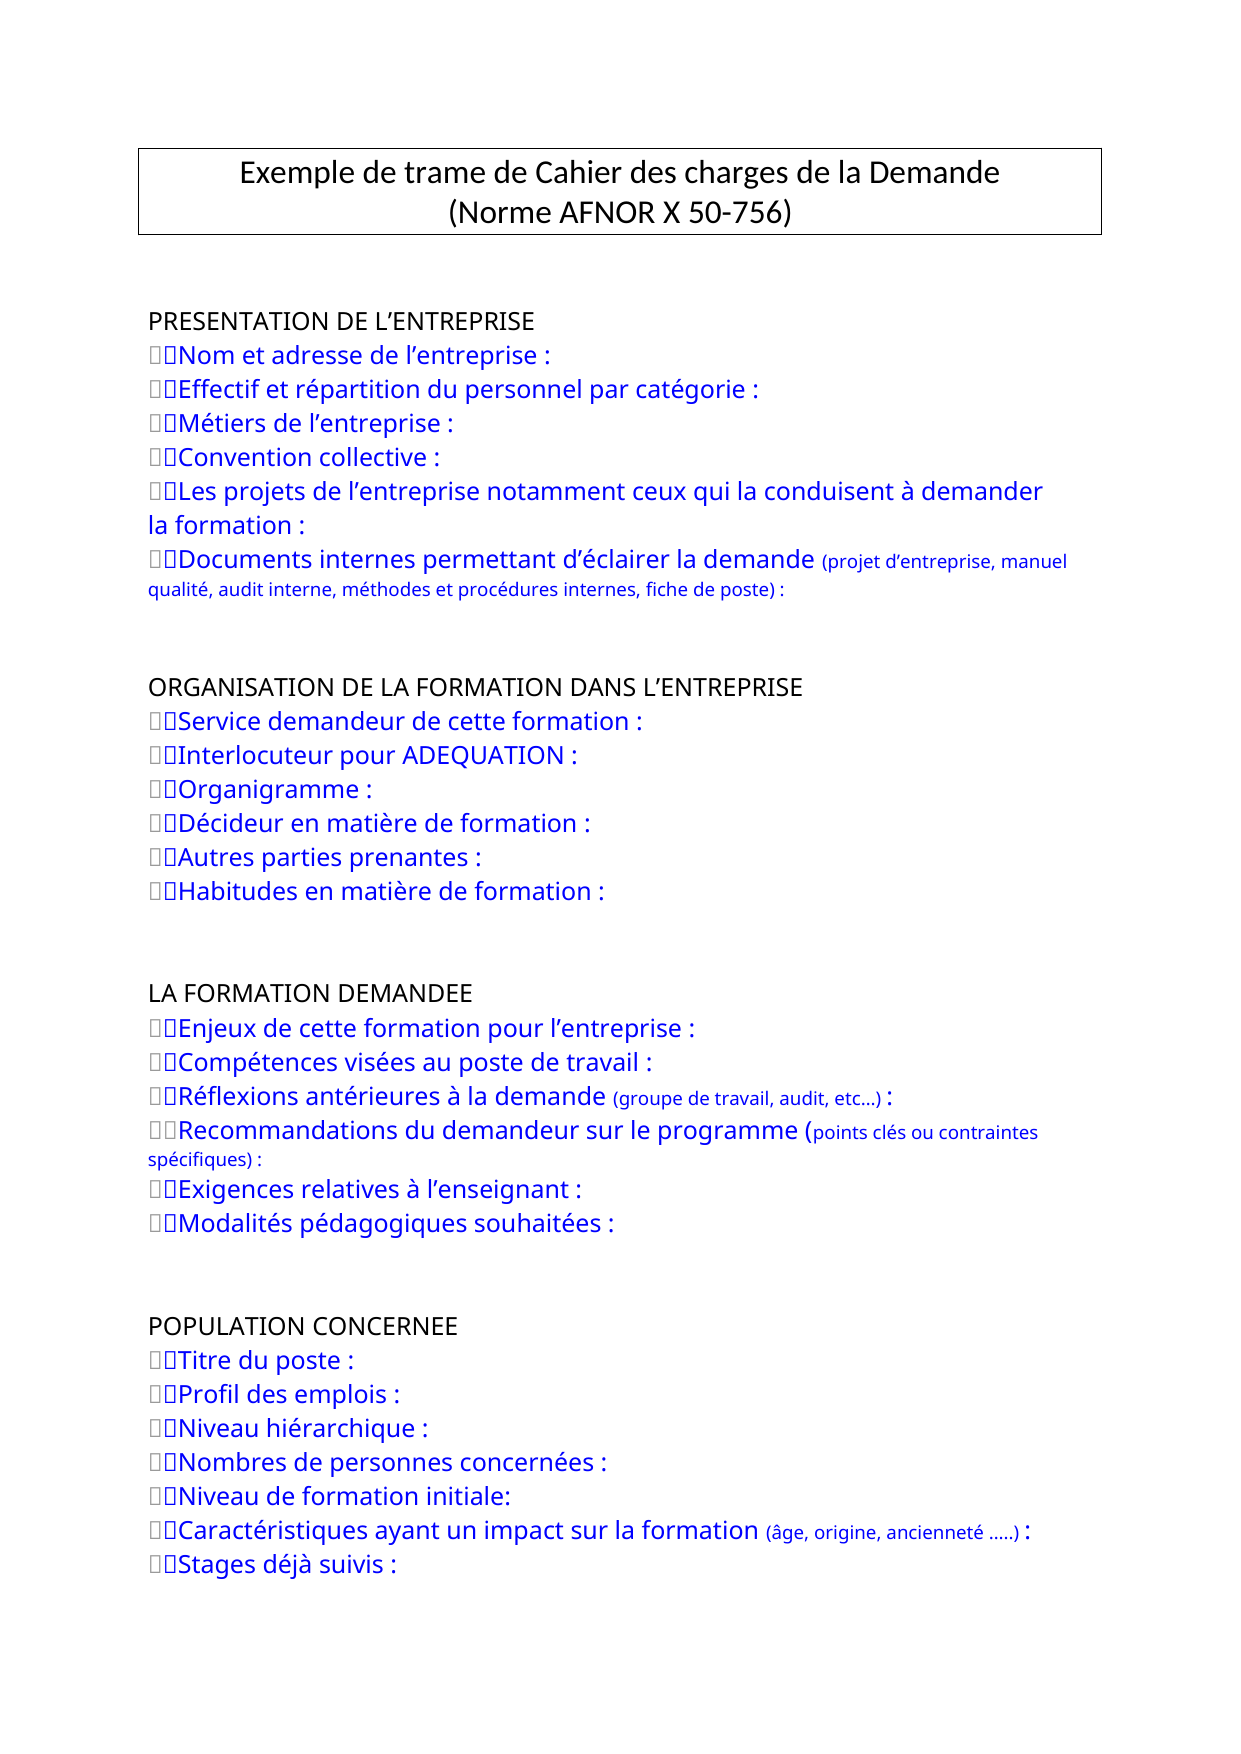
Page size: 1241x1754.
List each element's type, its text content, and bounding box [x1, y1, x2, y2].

text PRESENTATION DE L’ENTREPRISE [148, 303, 1093, 337]
text Exemple de trame de Cahier des charges de la Demande [139, 149, 1101, 188]
text Organigramme : [148, 772, 1093, 806]
text Documents internes permettant d’éclairer la demande (projet d’entreprise, manuel [148, 542, 1093, 576]
text POPULATION CONCERNEE [148, 1308, 1093, 1342]
text Exigences relatives à l’enseignant : [148, 1172, 1093, 1206]
text Niveau hiérarchique : [148, 1410, 1093, 1444]
text Convention collective : [148, 440, 1093, 474]
text LA FORMATION DEMANDEE [148, 976, 1093, 1010]
text Effectif et répartition du personnel par catégorie : [148, 372, 1093, 406]
text Autres parties prenantes : [148, 840, 1093, 874]
text Nom et adresse de l’entreprise : [148, 337, 1093, 372]
text Décideur en matière de formation : [148, 806, 1093, 840]
text Métiers de l’entreprise : [148, 406, 1093, 440]
text Niveau de formation initiale: [148, 1478, 1093, 1513]
text Stages déjà suivis : [148, 1547, 1093, 1581]
text Habitudes en matière de formation : [148, 874, 1093, 908]
text Caractéristiques ayant un impact sur la formation (âge, origine, ancienneté …..) : [148, 1513, 1093, 1547]
text spécifiques) : [148, 1146, 1093, 1172]
text qualité, audit interne, méthodes et procédures internes, fiche de poste) : [148, 576, 1093, 601]
text (Norme AFNOR X 50-756) [139, 188, 1101, 234]
text Service demandeur de cette formation : [148, 704, 1093, 738]
text Recommandations du demandeur sur le programme (points clés ou contraintes [148, 1112, 1093, 1146]
text Modalités pédagogiques souhaitées : [148, 1206, 1093, 1240]
text ORGANISATION DE LA FORMATION DANS L’ENTREPRISE [148, 669, 1093, 704]
text la formation : [148, 508, 1093, 542]
text Interlocuteur pour ADEQUATION : [148, 738, 1093, 772]
text Titre du poste : [148, 1342, 1093, 1376]
text Les projets de l’entreprise notamment ceux qui la conduisent à demander [148, 474, 1093, 508]
text Nombres de personnes concernées : [148, 1444, 1093, 1478]
text Profil des emplois : [148, 1376, 1093, 1410]
text Réflexions antérieures à la demande (groupe de travail, audit, etc…) : [148, 1078, 1093, 1112]
text Enjeux de cette formation pour l’entreprise : [148, 1010, 1093, 1044]
text Compétences visées au poste de travail : [148, 1044, 1093, 1078]
